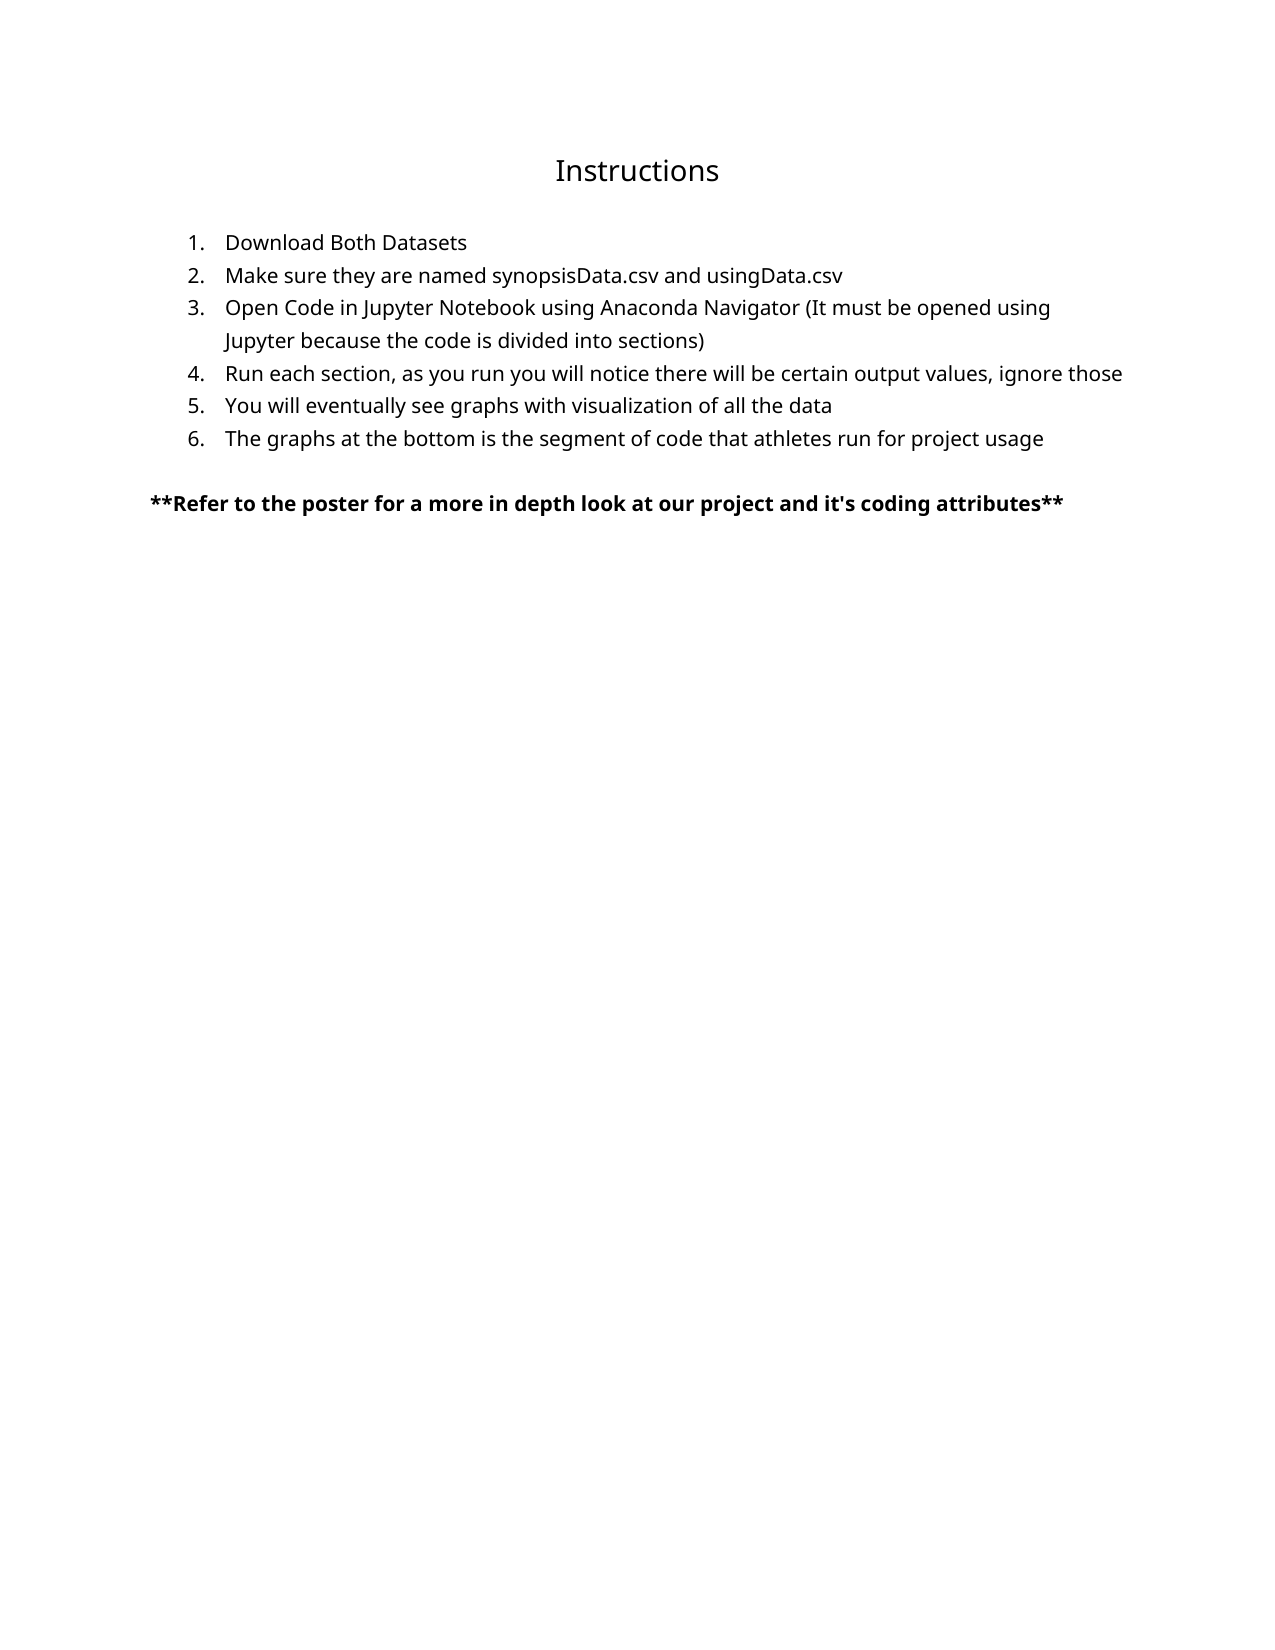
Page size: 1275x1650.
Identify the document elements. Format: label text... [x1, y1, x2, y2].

list You will eventually see graphs with visualization of all the data [187, 391, 1125, 420]
list Download Both Datasets [187, 228, 1125, 257]
list The graphs at the bottom is the segment of code that athletes run for project usage [187, 424, 1125, 452]
list Make sure they are named synopsisData.csv and usingData.csv [187, 261, 1125, 289]
list Run each section, as you run you will notice there will be certain output values, ignore those [187, 359, 1125, 387]
text Instructions [150, 150, 1125, 190]
text **Refer to the poster for a more in depth look at our project and it's coding attributes** [150, 489, 1125, 517]
list Open Code in Jupyter Notebook using Anaconda Navigator (It must be opened using Jupyter because the code is divided into sections) [187, 293, 1125, 354]
